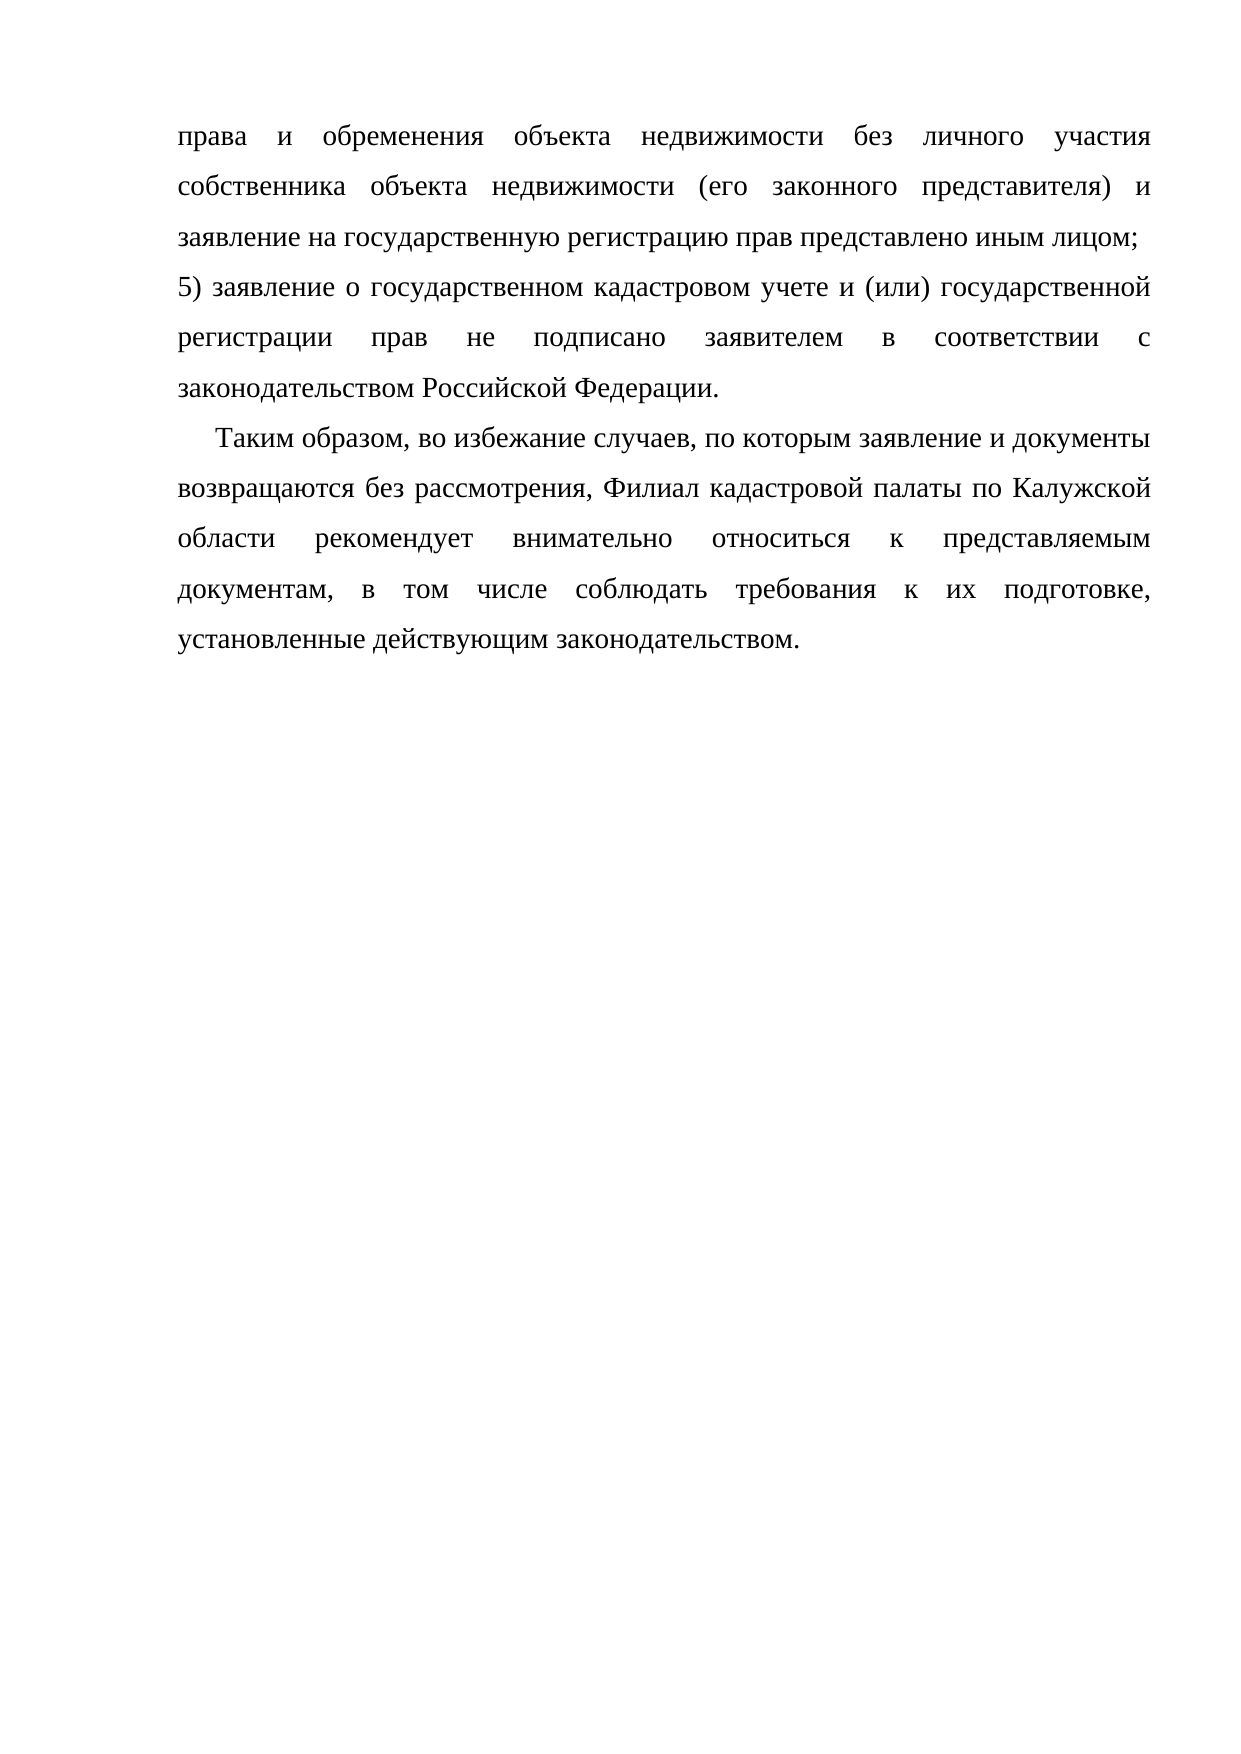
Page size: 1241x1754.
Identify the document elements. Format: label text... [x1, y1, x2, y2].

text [177, 118, 1152, 252]
text 5) заявление о государственном кадастровом учете и (или) государственной регистрации прав не подписано заявителем в соответствии с законодательством Российской Федерации. [177, 269, 1152, 403]
text Таким образом, во избежание случаев, по которым заявление и документы возвращаются без рассмотрения, Филиал кадастровой палаты по Калужской области рекомендует внимательно относиться к представляемым документам, в том числе соблюдать требования к их подготовке, установленные действующим законодательством. [177, 420, 1152, 655]
